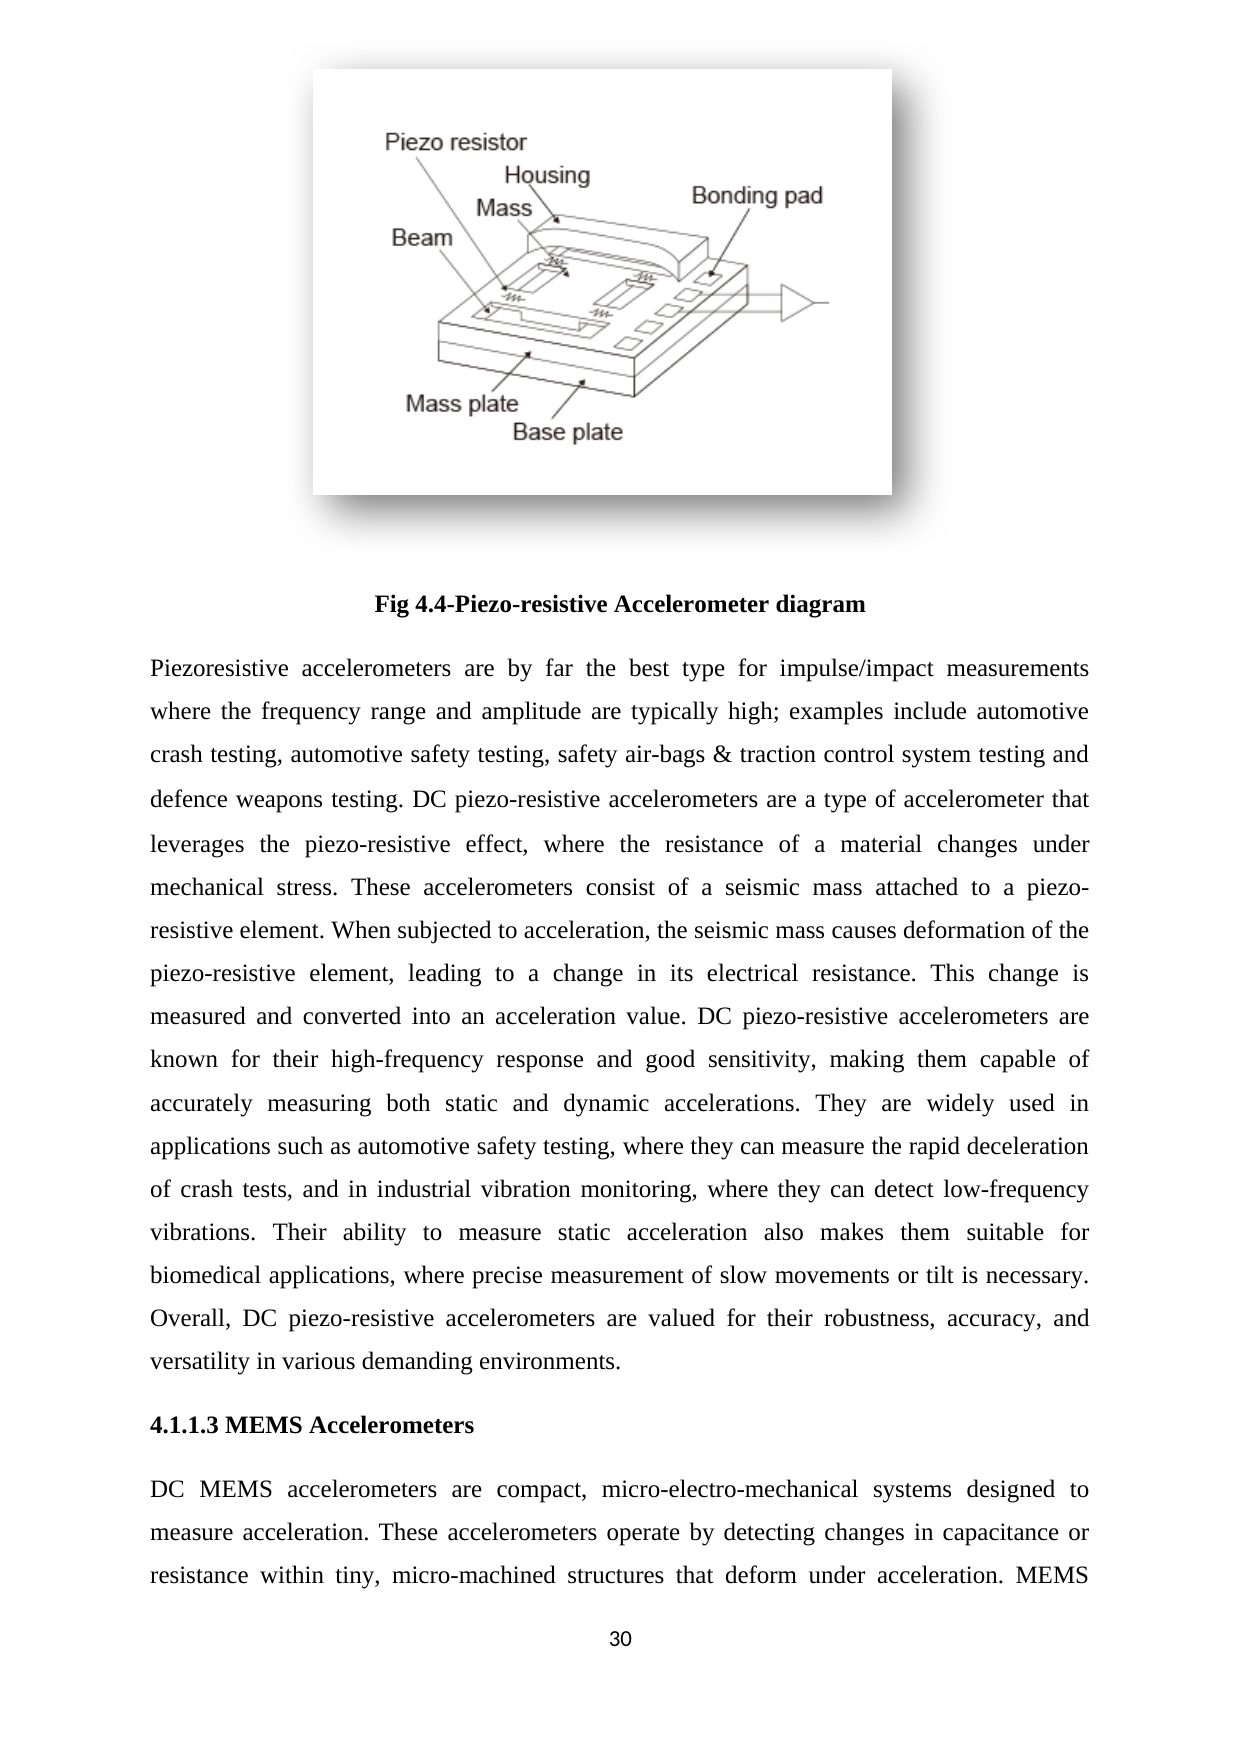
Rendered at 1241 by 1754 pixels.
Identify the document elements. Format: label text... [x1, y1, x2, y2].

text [150, 1474, 1090, 1589]
text Piezoresistive accelerometers are by far the best type for impulse/impact measurements where the frequency range and amplitude are typically high; examples include automotive crash testing, automotive safety testing, safety air-bags & traction control system testing and defence weapons testing. DC piezo-resistive accelerometers are a type of accelerometer that leverages the piezo-resistive effect, where the resistance of a material changes under mechanical stress. These accelerometers consist of a seismic mass attached to a piezo-resistive element. When subjected to acceleration, the seismic mass causes deformation of the piezo-resistive element, leading to a change in its electrical resistance. This change is measured and converted into an acceleration value. DC piezo-resistive accelerometers are known for their high-frequency response and good sensitivity, making them capable of accurately measuring both static and dynamic accelerations. They are widely used in applications such as automotive safety testing, where they can measure the rapid deceleration of crash tests, and in industrial vibration monitoring, where they can detect low-frequency vibrations. Their ability to measure static acceleration also makes them suitable for biomedical applications, where precise measurement of slow movements or tilt is necessary. Overall, DC piezo-resistive accelerometers are valued for their robustness, accuracy, and versatility in various demanding environments. [150, 653, 1090, 1375]
text 4.1.1.3 MEMS Accelerometers [150, 1410, 1090, 1439]
text Fig 4.4-Piezo-resistive Accelerometer diagram [150, 589, 1090, 617]
picture [313, 69, 892, 495]
